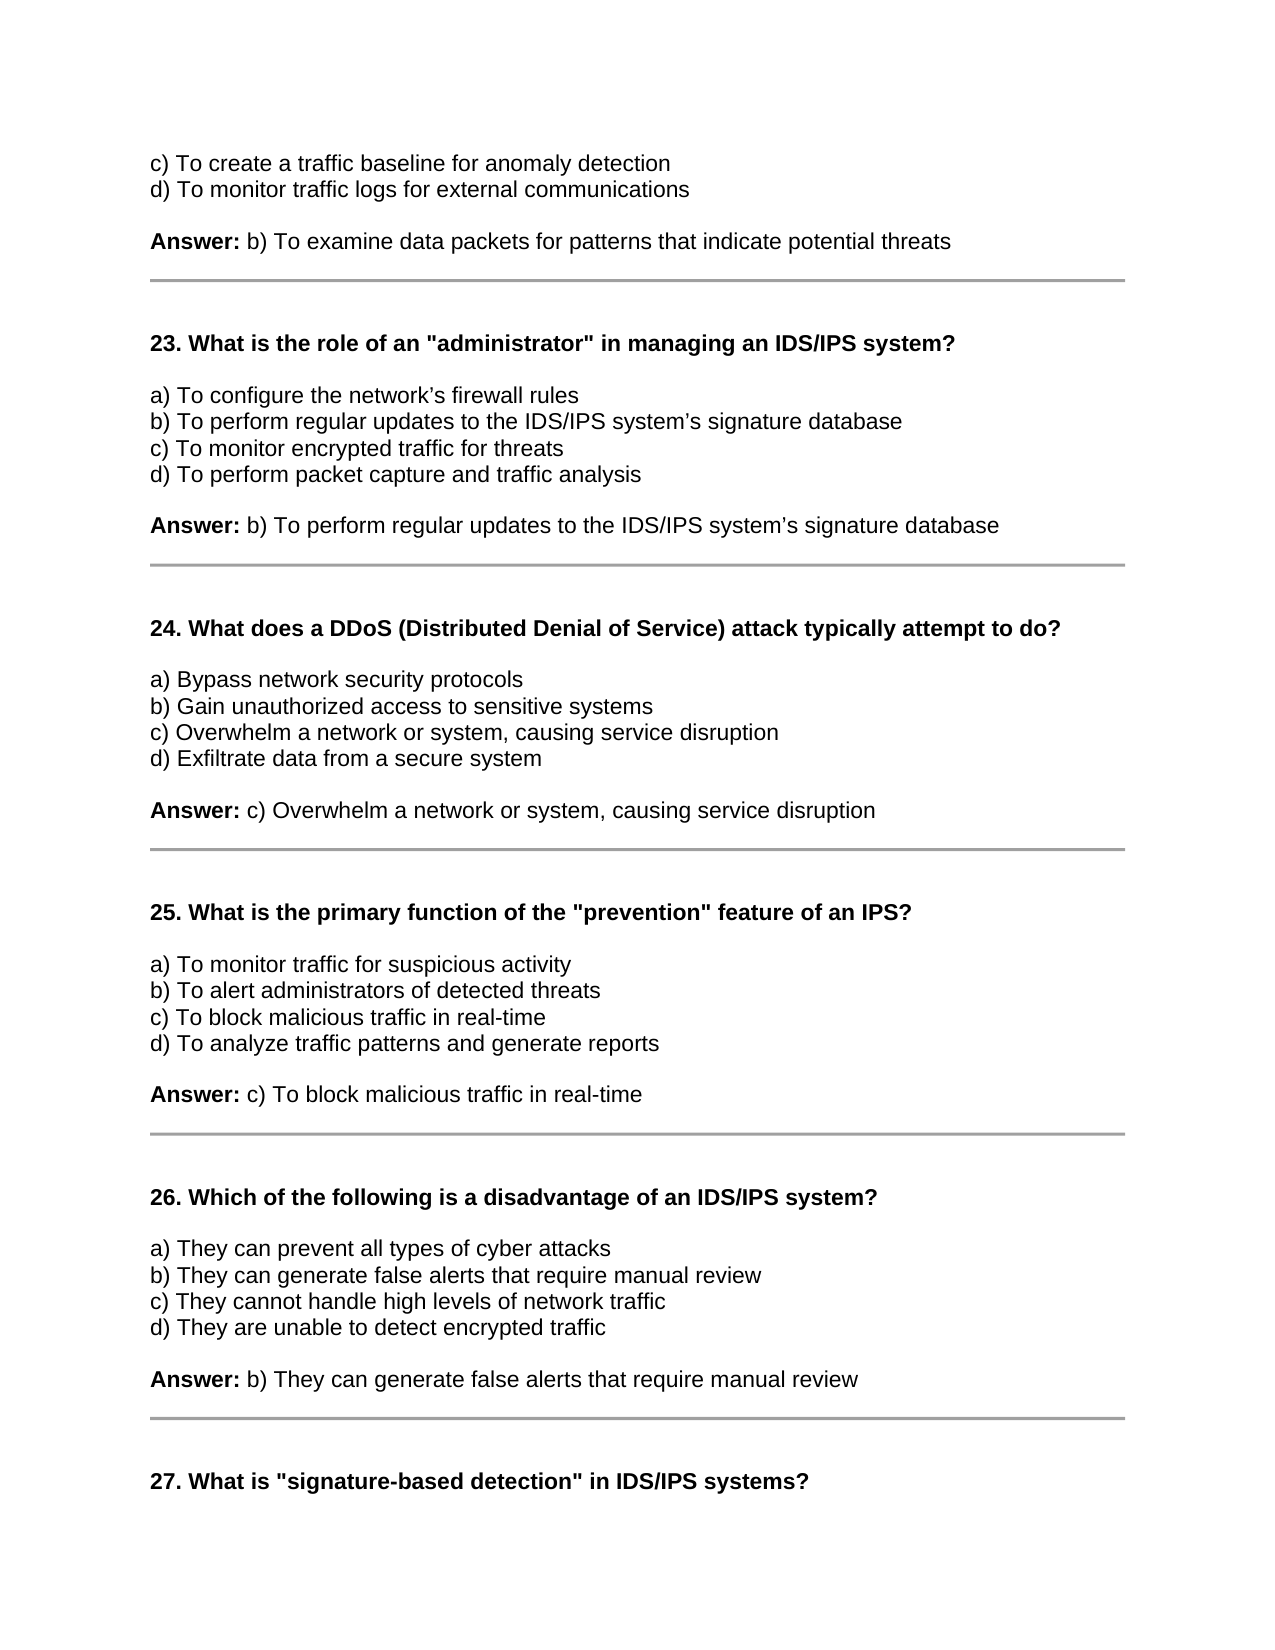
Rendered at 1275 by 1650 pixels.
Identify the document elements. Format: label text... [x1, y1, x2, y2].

text a) To monitor traffic for suspicious activity b) To alert administrators of detected threats c) To block malicious traffic in real-time d) To analyze traffic patterns and generate reports [150, 951, 1125, 1056]
text Answer: c) Overwhelm a network or system, causing service disruption [150, 797, 1125, 823]
text Answer: b) To perform regular updates to the IDS/IPS system’s signature database [150, 512, 1125, 538]
text Answer: b) To examine data packets for patterns that indicate potential threats [150, 228, 1125, 254]
text a) They can prevent all types of cyber attacks b) They can generate false alerts that require manual review c) They cannot handle high levels of network traffic d) They are unable to detect encrypted traffic [150, 1235, 1125, 1341]
text Answer: b) They can generate false alerts that require manual review [150, 1366, 1125, 1392]
text a) Bypass network security protocols b) Gain unauthorized access to sensitive systems c) Overwhelm a network or system, causing service disruption d) Exfiltrate data from a secure system [150, 666, 1125, 772]
subtitle 24. What does a DDoS (Distributed Denial of Service) attack typically attempt to do? [150, 615, 1125, 641]
subtitle 26. Which of the following is a disadvantage of an IDS/IPS system? [150, 1184, 1125, 1210]
subtitle 25. What is the primary function of the "prevention" feature of an IPS? [150, 899, 1125, 926]
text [150, 150, 1125, 203]
text a) To configure the network’s firewall rules b) To perform regular updates to the IDS/IPS system’s signature database c) To monitor encrypted traffic for threats d) To perform packet capture and traffic analysis [150, 382, 1125, 487]
subtitle 27. What is "signature-based detection" in IDS/IPS systems? [150, 1468, 1125, 1495]
text Answer: c) To block malicious traffic in real-time [150, 1081, 1125, 1107]
subtitle 23. What is the role of an "administrator" in managing an IDS/IPS system? [150, 330, 1125, 357]
